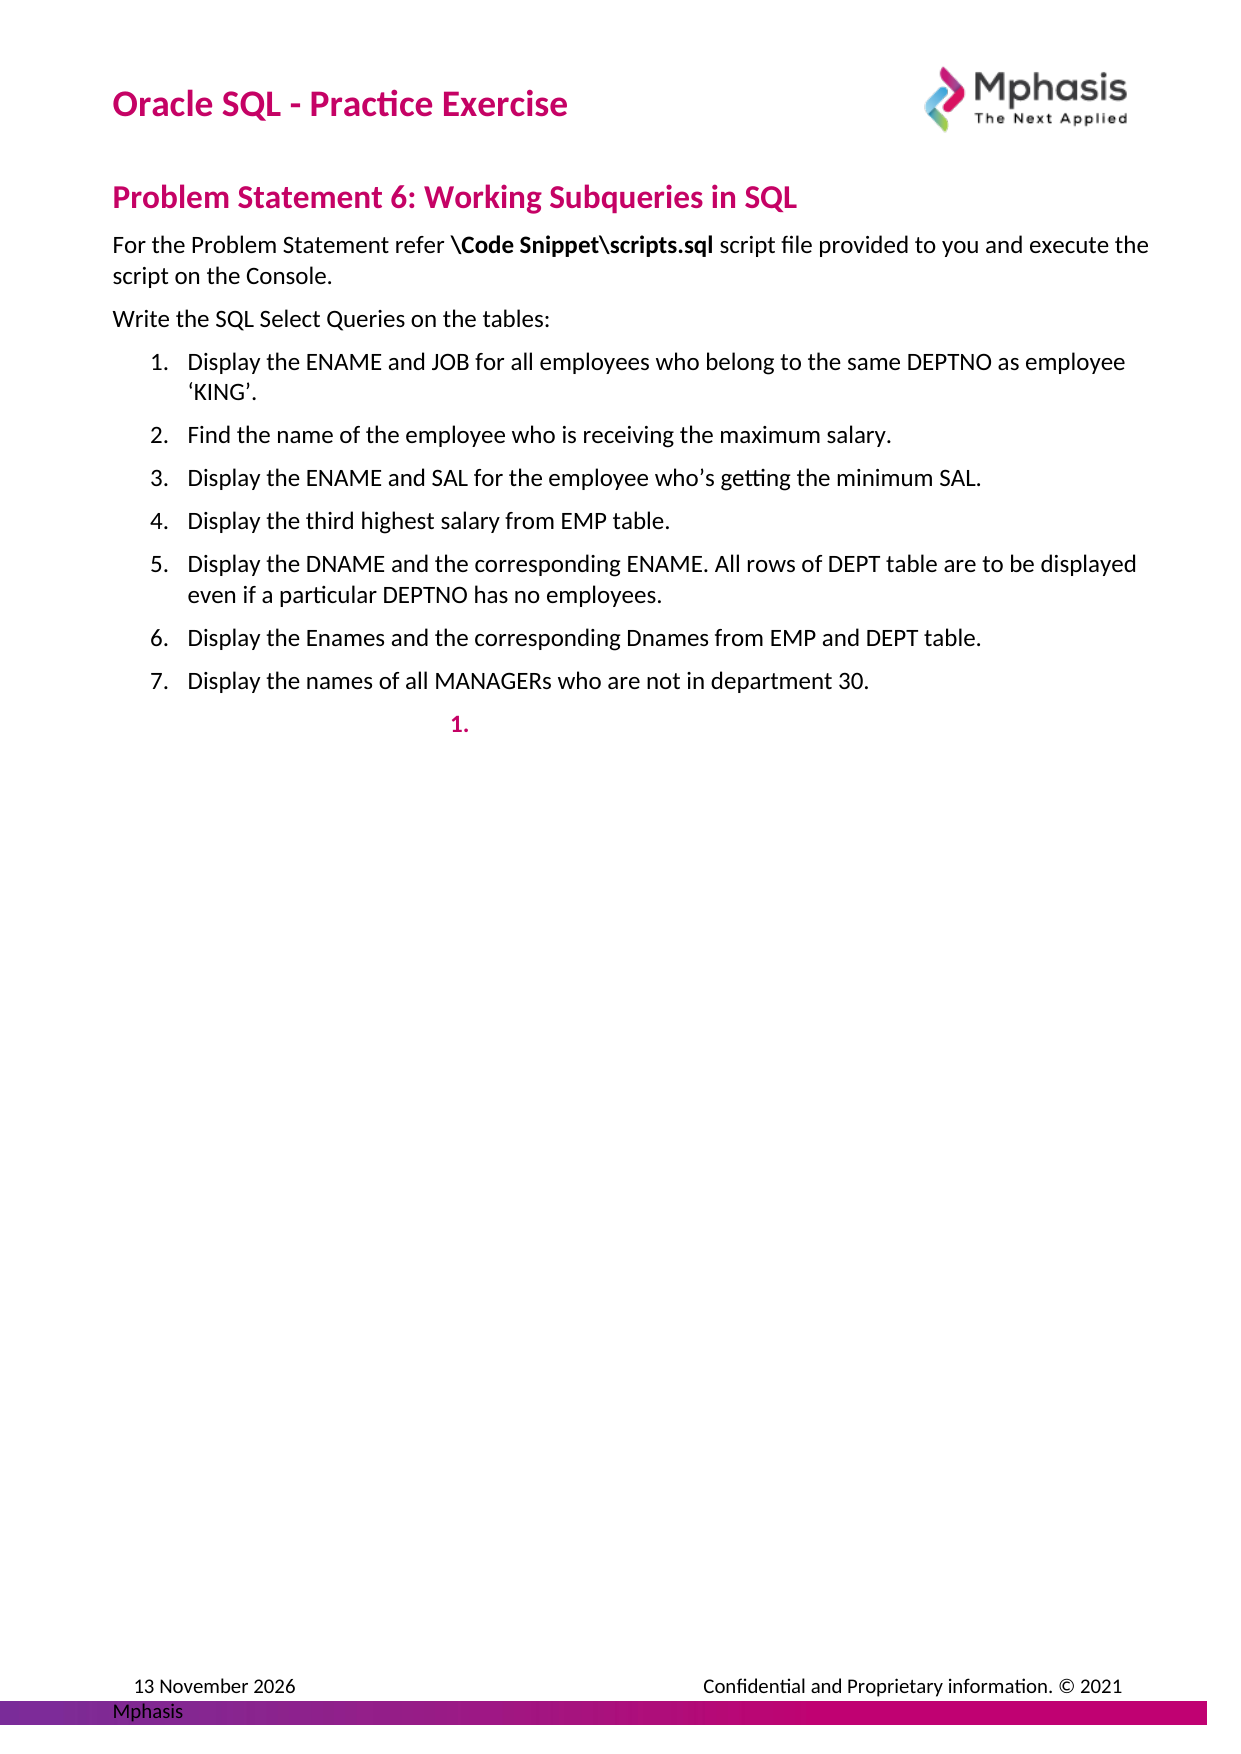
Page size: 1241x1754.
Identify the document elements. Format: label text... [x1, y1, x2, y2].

text Write the SQL Select Queries on the tables: [112, 303, 1165, 333]
list Display the ENAME and SAL for the employee who’s getting the minimum SAL. [150, 462, 1165, 493]
list Find the name of the employee who is receiving the maximum salary. [150, 419, 1165, 450]
list Display the names of all MANAGERs who are not in department 30. [150, 665, 1165, 696]
list Display the ENAME and JOB for all employees who belong to the same DEPTNO as employee ‘KING’. [150, 346, 1165, 407]
list Display the third highest salary from EMP table. [150, 506, 1165, 536]
picture [888, 31, 1175, 172]
subtitle Problem Statement 6: Working Subqueries in SQL [112, 176, 1165, 217]
picture [0, 1701, 1207, 1725]
list Display the DNAME and the corresponding ENAME. All rows of DEPT table are to be displayed even if a particular DEPTNO has no employees. [150, 548, 1165, 609]
text For the Problem Statement refer \Code Snippet\scripts.sql script file provided to you and execute the script on the Console. [112, 229, 1165, 290]
list Display the Enames and the corresponding Dnames from EMP and DEPT table. [150, 622, 1165, 653]
